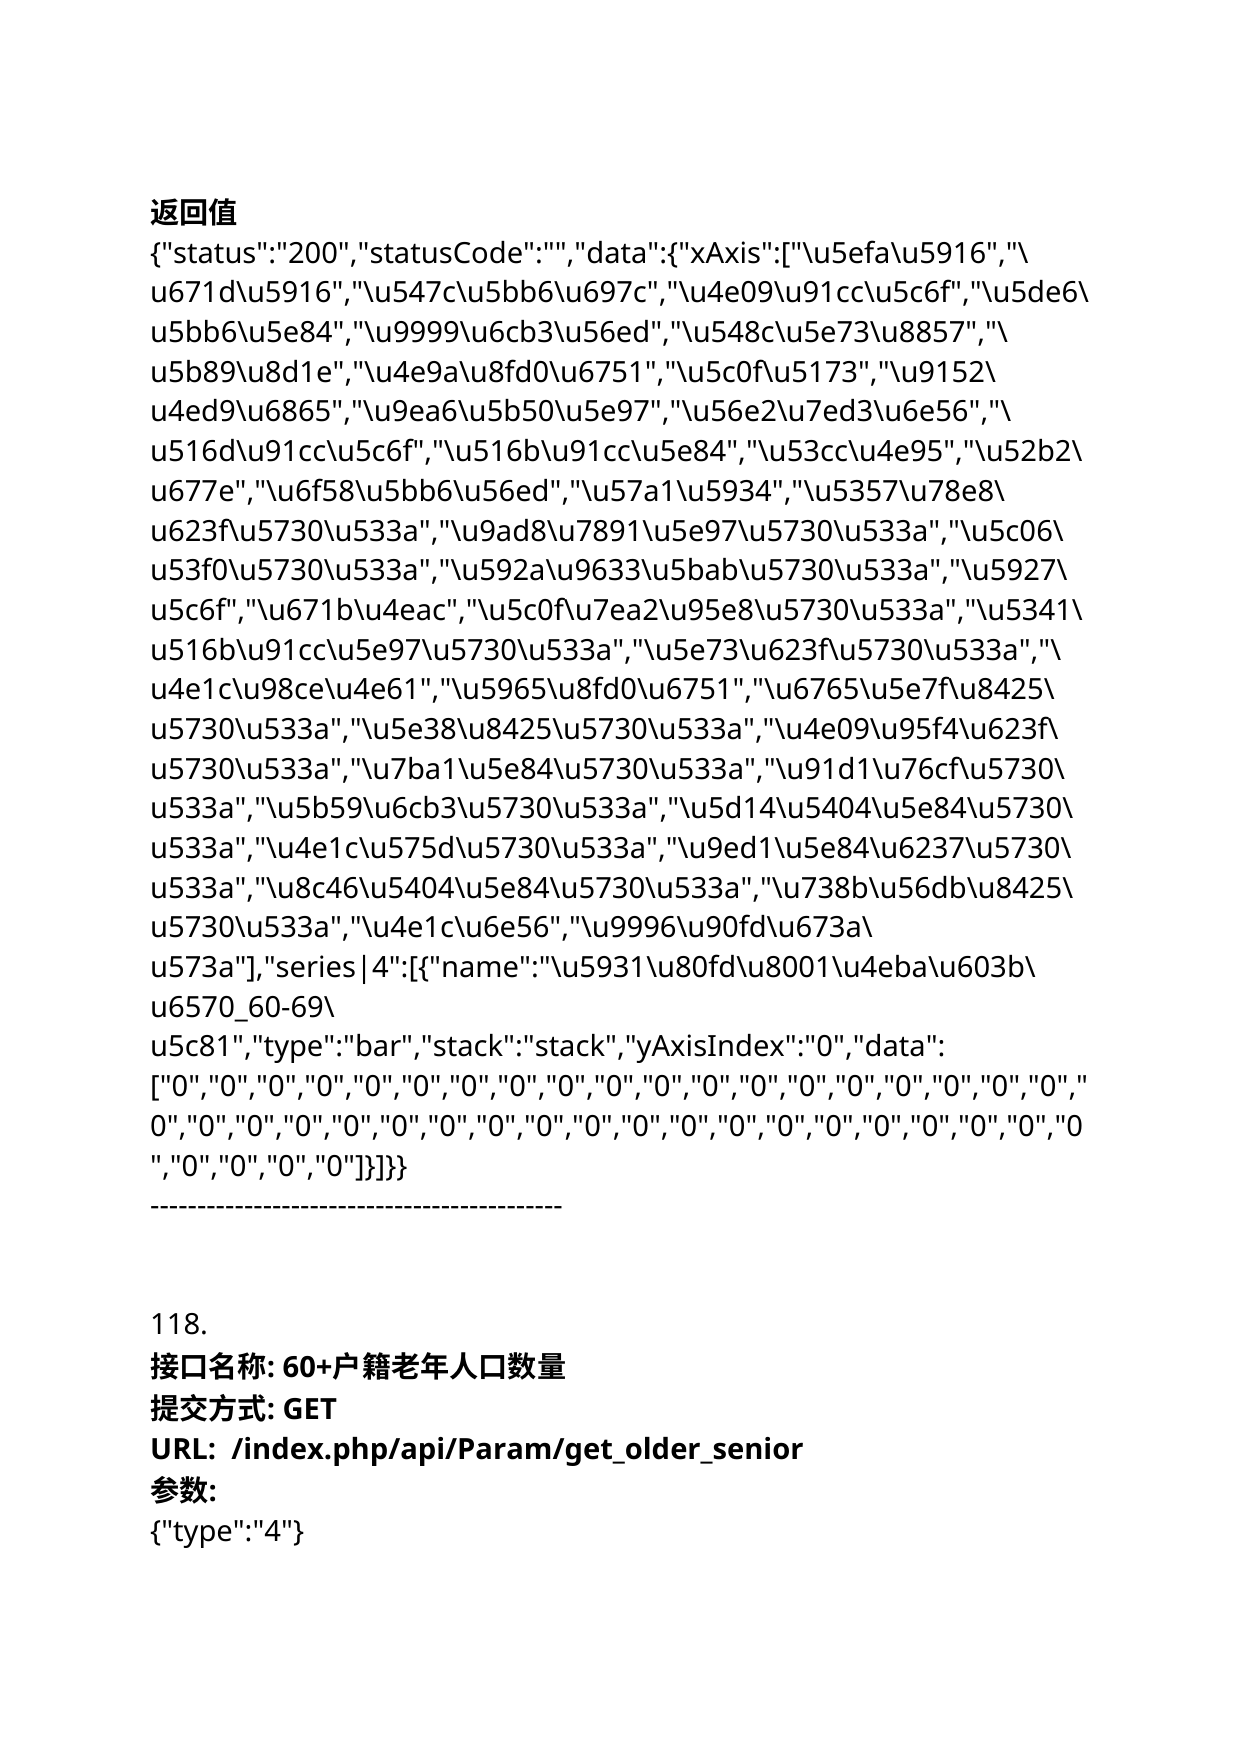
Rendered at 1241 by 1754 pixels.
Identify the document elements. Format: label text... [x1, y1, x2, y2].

text 参数: [150, 1468, 1090, 1510]
text 接口名称: 60+户籍老年人口数量 [150, 1343, 1090, 1386]
text {"type":"4"} [150, 1510, 1090, 1550]
text URL: /index.php/api/Param/get_older_senior [150, 1428, 1090, 1468]
text 提交方式: GET [150, 1386, 1090, 1428]
text 118. [150, 1303, 1090, 1343]
text -------------------------------------------- [150, 1184, 1090, 1224]
text {"status":"200","statusCode":"","data":{"xAxis":["\u5efa\u5916","\u671d\u5916","\u547c\u5bb6\u697c","\u4e09\u91cc\u5c6f","\u5de6\u5bb6\u5e84","\u9999\u6cb3\u56ed","\u548c\u5e73\u8857","\u5b89\u8d1e","\u4e9a\u8fd0\u6751","\u5c0f\u5173","\u9152\u4ed9\u6865","\u9ea6\u5b50\u5e97","\u56e2\u7ed3\u6e56","\u516d\u91cc\u5c6f","\u516b\u91cc\u5e84","\u53cc\u4e95","\u52b2\u677e","\u6f58\u5bb6\u56ed","\u57a1\u5934","\u5357\u78e8\u623f\u5730\u533a","\u9ad8\u7891\u5e97\u5730\u533a","\u5c06\u53f0\u5730\u533a","\u592a\u9633\u5bab\u5730\u533a","\u5927\u5c6f","\u671b\u4eac","\u5c0f\u7ea2\u95e8\u5730\u533a","\u5341\u516b\u91cc\u5e97\u5730\u533a","\u5e73\u623f\u5730\u533a","\u4e1c\u98ce\u4e61","\u5965\u8fd0\u6751","\u6765\u5e7f\u8425\u5730\u533a","\u5e38\u8425\u5730\u533a","\u4e09\u95f4\u623f\u5730\u533a","\u7ba1\u5e84\u5730\u533a","\u91d1\u76cf\u5730\u533a","\u5b59\u6cb3\u5730\u533a","\u5d14\u5404\u5e84\u5730\u533a","\u4e1c\u575d\u5730\u533a","\u9ed1\u5e84\u6237\u5730\u533a","\u8c46\u5404\u5e84\u5730\u533a","\u738b\u56db\u8425\u5730\u533a","\u4e1c\u6e56","\u9996\u90fd\u673a\u573a"],"series|4":[{"name":"\u5931\u80fd\u8001\u4eba\u603b\u6570_60-69\u5c81","type":"bar","stack":"stack","yAxisIndex":"0","data":["0","0","0","0","0","0","0","0","0","0","0","0","0","0","0","0","0","0","0","0","0","0","0","0","0","0","0","0","0","0","0","0","0","0","0","0","0","0","0","0","0","0","0"]}]}} [150, 232, 1090, 1184]
text 返回值 [150, 190, 1090, 232]
